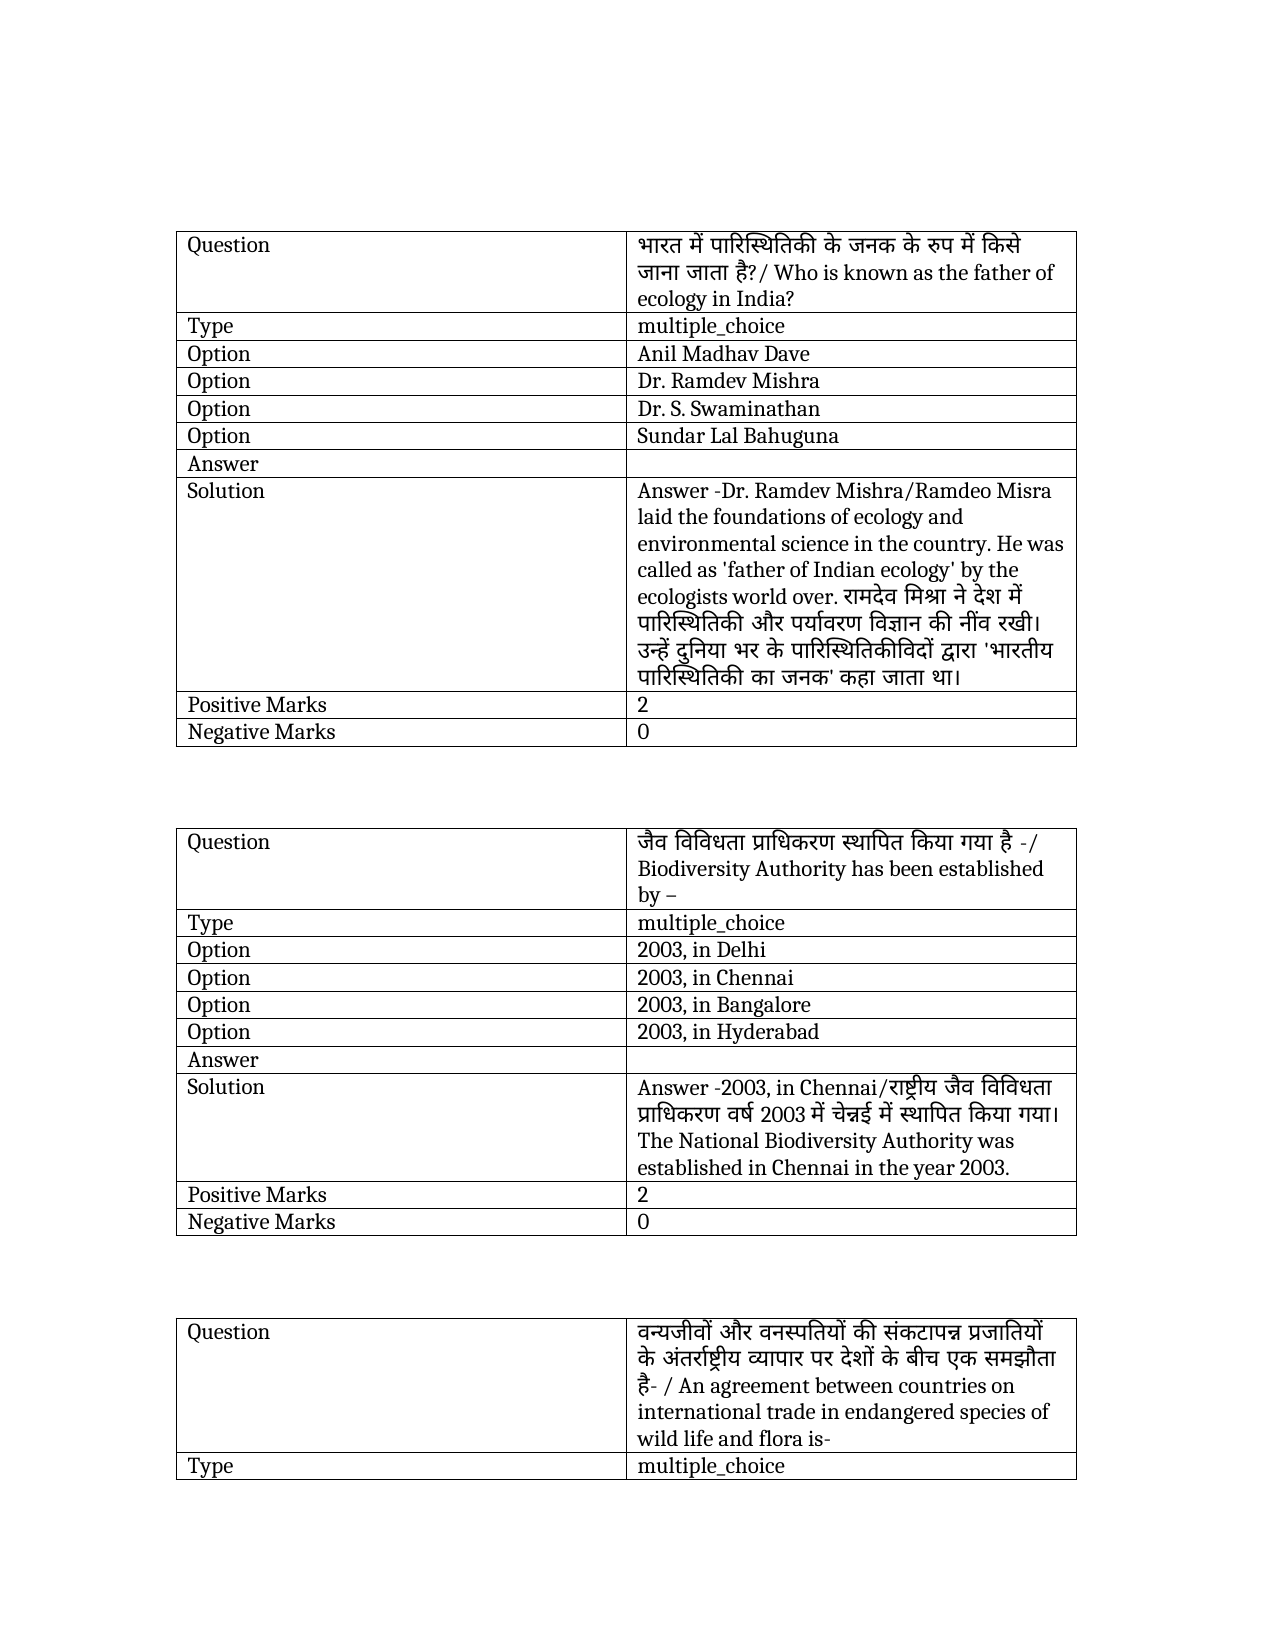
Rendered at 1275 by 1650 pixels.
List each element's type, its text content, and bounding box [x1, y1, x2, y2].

table_header Question [177, 1319, 626, 1452]
table_cell Option [177, 1019, 626, 1046]
table_cell 2003, in Delhi [627, 937, 1076, 963]
table_cell Answer -2003, in Chennai/राष्ट्रीय जैव विविधता प्राधिकरण वर्ष 2003 में चेन्नई में स्थापित किया गया। The National Biodiversity Authority was established in Chennai in the year 2003. [627, 1074, 1076, 1181]
table_cell Type [177, 910, 626, 936]
table_cell 2 [627, 1182, 1076, 1208]
table_cell 2003, in Chennai [627, 964, 1076, 991]
table_cell Positive Marks [177, 692, 626, 718]
table_cell Answer [177, 1047, 626, 1073]
table_cell Dr. S. Swaminathan [627, 396, 1076, 422]
table_cell 2003, in Bangalore [627, 992, 1076, 1018]
table_header जैव विविधता प्राधिकरण स्थापित किया गया है -/ Biodiversity Authority has been established by – [627, 829, 1076, 908]
table_cell Option [177, 964, 626, 991]
table_cell 0 [627, 719, 1076, 746]
table_cell Answer -Dr. Ramdev Mishra/Ramdeo Misra laid the foundations of ecology and environmental science in the country. He was called as 'father of Indian ecology' by the ecologists world over. रामदेव मिश्रा ने देश में पारिस्थितिकी और पर्यावरण विज्ञान की नींव रखी। उन्हें दुनिया भर के पारिस्थितिकीविदों द्वारा 'भारतीय पारिस्थितिकी का जनक' कहा जाता था। [627, 478, 1076, 691]
table_cell Sundar Lal Bahuguna [627, 423, 1076, 449]
table_cell Option [177, 341, 626, 367]
table_cell Solution [177, 1074, 626, 1181]
table_header Question [177, 232, 626, 312]
table_cell Answer [177, 450, 626, 477]
table_cell Option [177, 368, 626, 394]
table_cell Anil Madhav Dave [627, 341, 1076, 367]
table_header भारत में पारिस्थितिकी के जनक के रुप में किसे जाना जाता है?/ Who is known as the father of ecology in India? [627, 232, 1076, 312]
table_cell Solution [177, 478, 626, 691]
table_cell 0 [627, 1209, 1076, 1235]
table_header Question [177, 829, 626, 908]
table_cell Option [177, 423, 626, 449]
table_cell Type [177, 313, 626, 340]
table_cell Option [177, 937, 626, 963]
table_cell [627, 450, 1076, 477]
table_cell Negative Marks [177, 1209, 626, 1235]
table_cell Negative Marks [177, 719, 626, 746]
table_cell Option [177, 396, 626, 422]
table_cell multiple_choice [627, 1453, 1076, 1479]
table_cell 2003, in Hyderabad [627, 1019, 1076, 1046]
table_cell [627, 1047, 1076, 1073]
table_cell Type [177, 1453, 626, 1479]
table_cell multiple_choice [627, 313, 1076, 340]
table_cell multiple_choice [627, 910, 1076, 936]
table_cell 2 [627, 692, 1076, 718]
table_header वन्यजीवों और वनस्पतियों की संकटापन्न प्रजातियों के अंतर्राष्ट्रीय व्यापार पर देशों के बीच एक समझौता है- / An agreement between countries on international trade in endangered species of wild life and flora is- [627, 1319, 1076, 1452]
table_cell Positive Marks [177, 1182, 626, 1208]
table_cell Dr. Ramdev Mishra [627, 368, 1076, 394]
table_cell Option [177, 992, 626, 1018]
